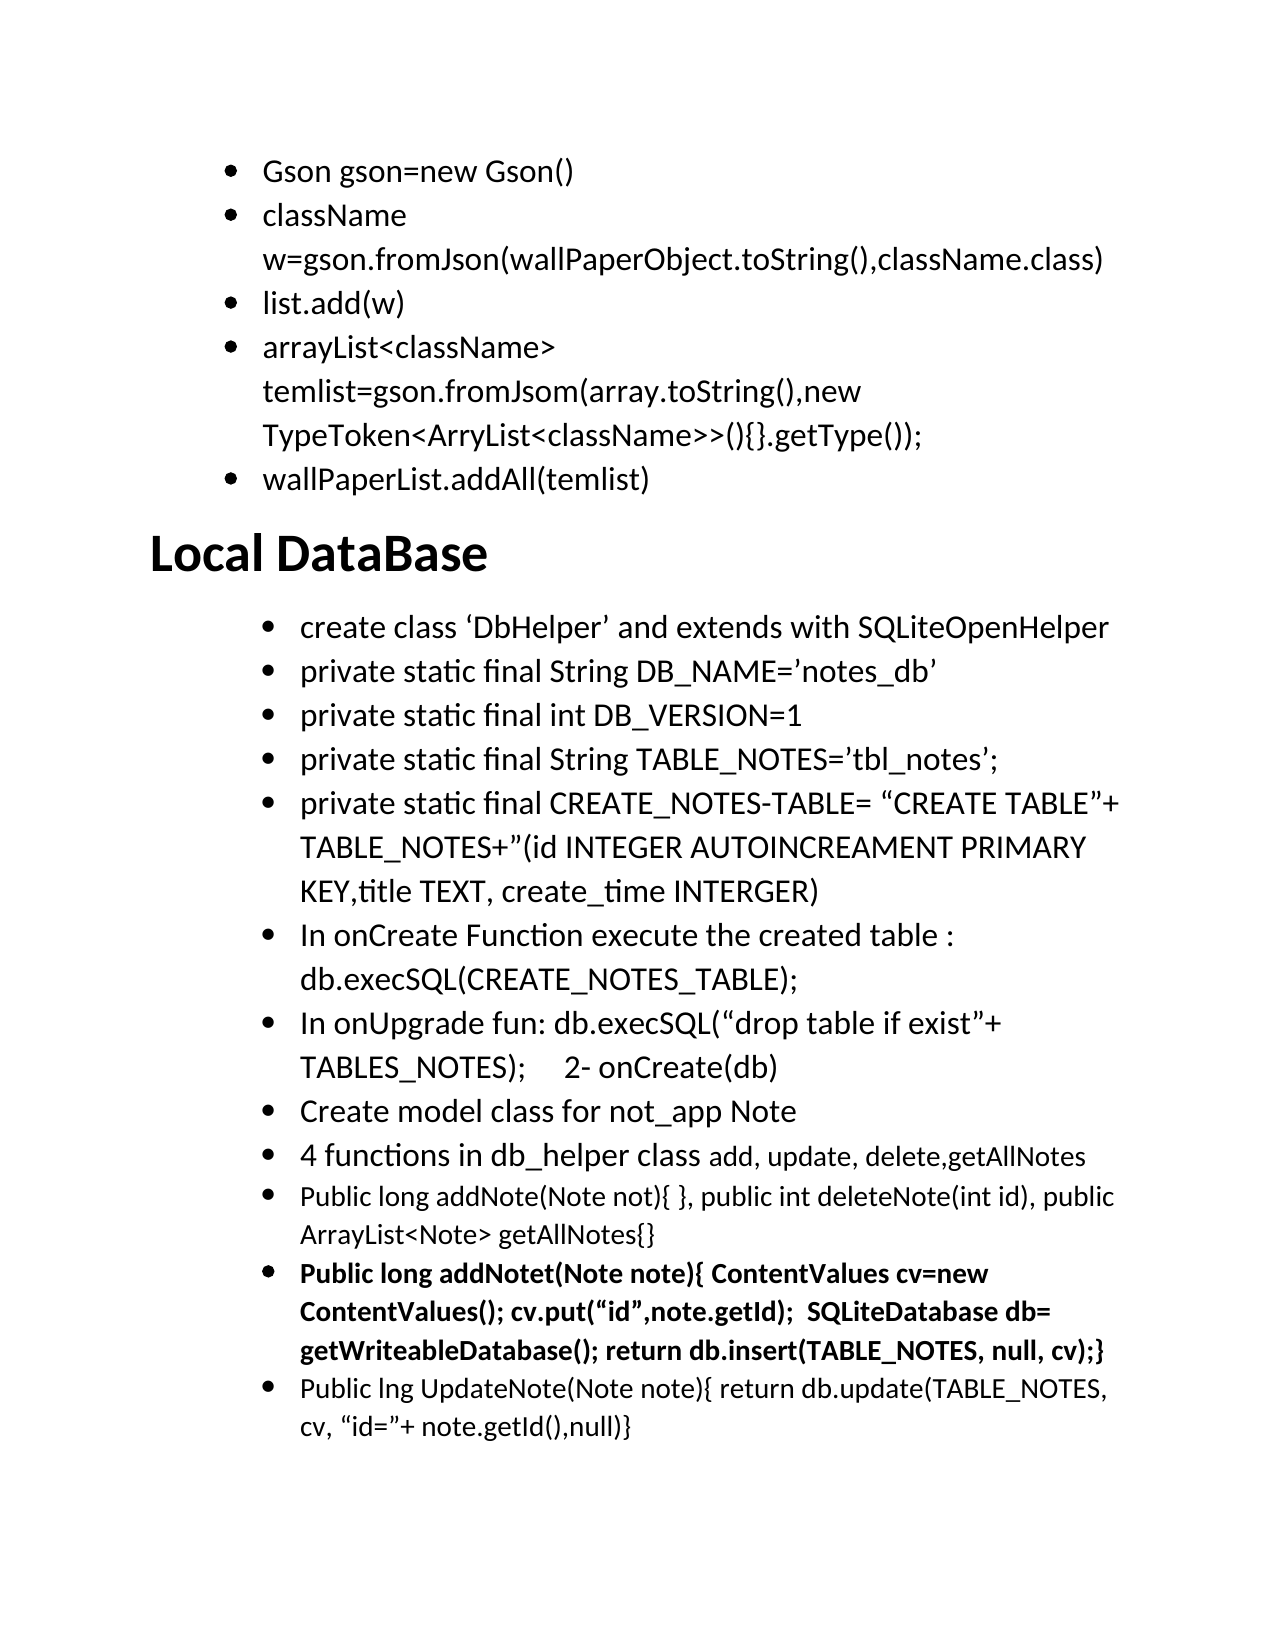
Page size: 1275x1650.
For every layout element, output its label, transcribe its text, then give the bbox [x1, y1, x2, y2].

list In onCreate Function execute the created table : db.execSQL(CREATE_NOTES_TABLE); [262, 914, 1125, 999]
list Public long addNotet(Note note){ ContentValues cv=new ContentValues(); cv.put(“id”,note.getId); SQLiteDatabase db= getWriteableDatabase(); return db.insert(TABLE_NOTES, null, cv);} [262, 1255, 1125, 1367]
list private static final String TABLE_NOTES=’tbl_notes’; [262, 738, 1125, 779]
list Public long addNote(Note not){ }, public int deleteNote(int id), public ArrayList<Note> getAllNotes{} [262, 1178, 1125, 1252]
list Gson gson=new Gson() [225, 150, 1125, 191]
list private static final CREATE_NOTES-TABLE= “CREATE TABLE”+ TABLE_NOTES+”(id INTEGER AUTOINCREAMENT PRIMARY KEY,title TEXT, create_time INTERGER) [262, 782, 1125, 911]
list private static final String DB_NAME=’notes_db’ [262, 650, 1125, 691]
list In onUpgrade fun: db.execSQL(“drop table if exist”+ TABLES_NOTES); 2- onCreate(db) [262, 1002, 1125, 1087]
list create class ‘DbHelper’ and extends with SQLiteOpenHelper [262, 606, 1125, 647]
list private static final int DB_VERSION=1 [262, 694, 1125, 735]
list Public lng UpdateNote(Note note){ return db.update(TABLE_NOTES, cv, “id=”+ note.getId(),null)} [262, 1370, 1125, 1444]
list className w=gson.fromJson(wallPaperObject.toString(),className.class) [225, 194, 1125, 279]
text Local DataBase [150, 518, 1125, 584]
list 4 functions in db_helper class add, update, delete,getAllNotes [262, 1134, 1125, 1174]
list Create model class for not_app Note [262, 1090, 1125, 1131]
list list.add(w) [225, 282, 1125, 323]
list arrayList<className> temlist=gson.fromJsom(array.toString(),new TypeToken<ArryList<className>>(){}.getType()); [225, 326, 1125, 454]
list wallPaperList.addAll(temlist) [225, 458, 1125, 498]
